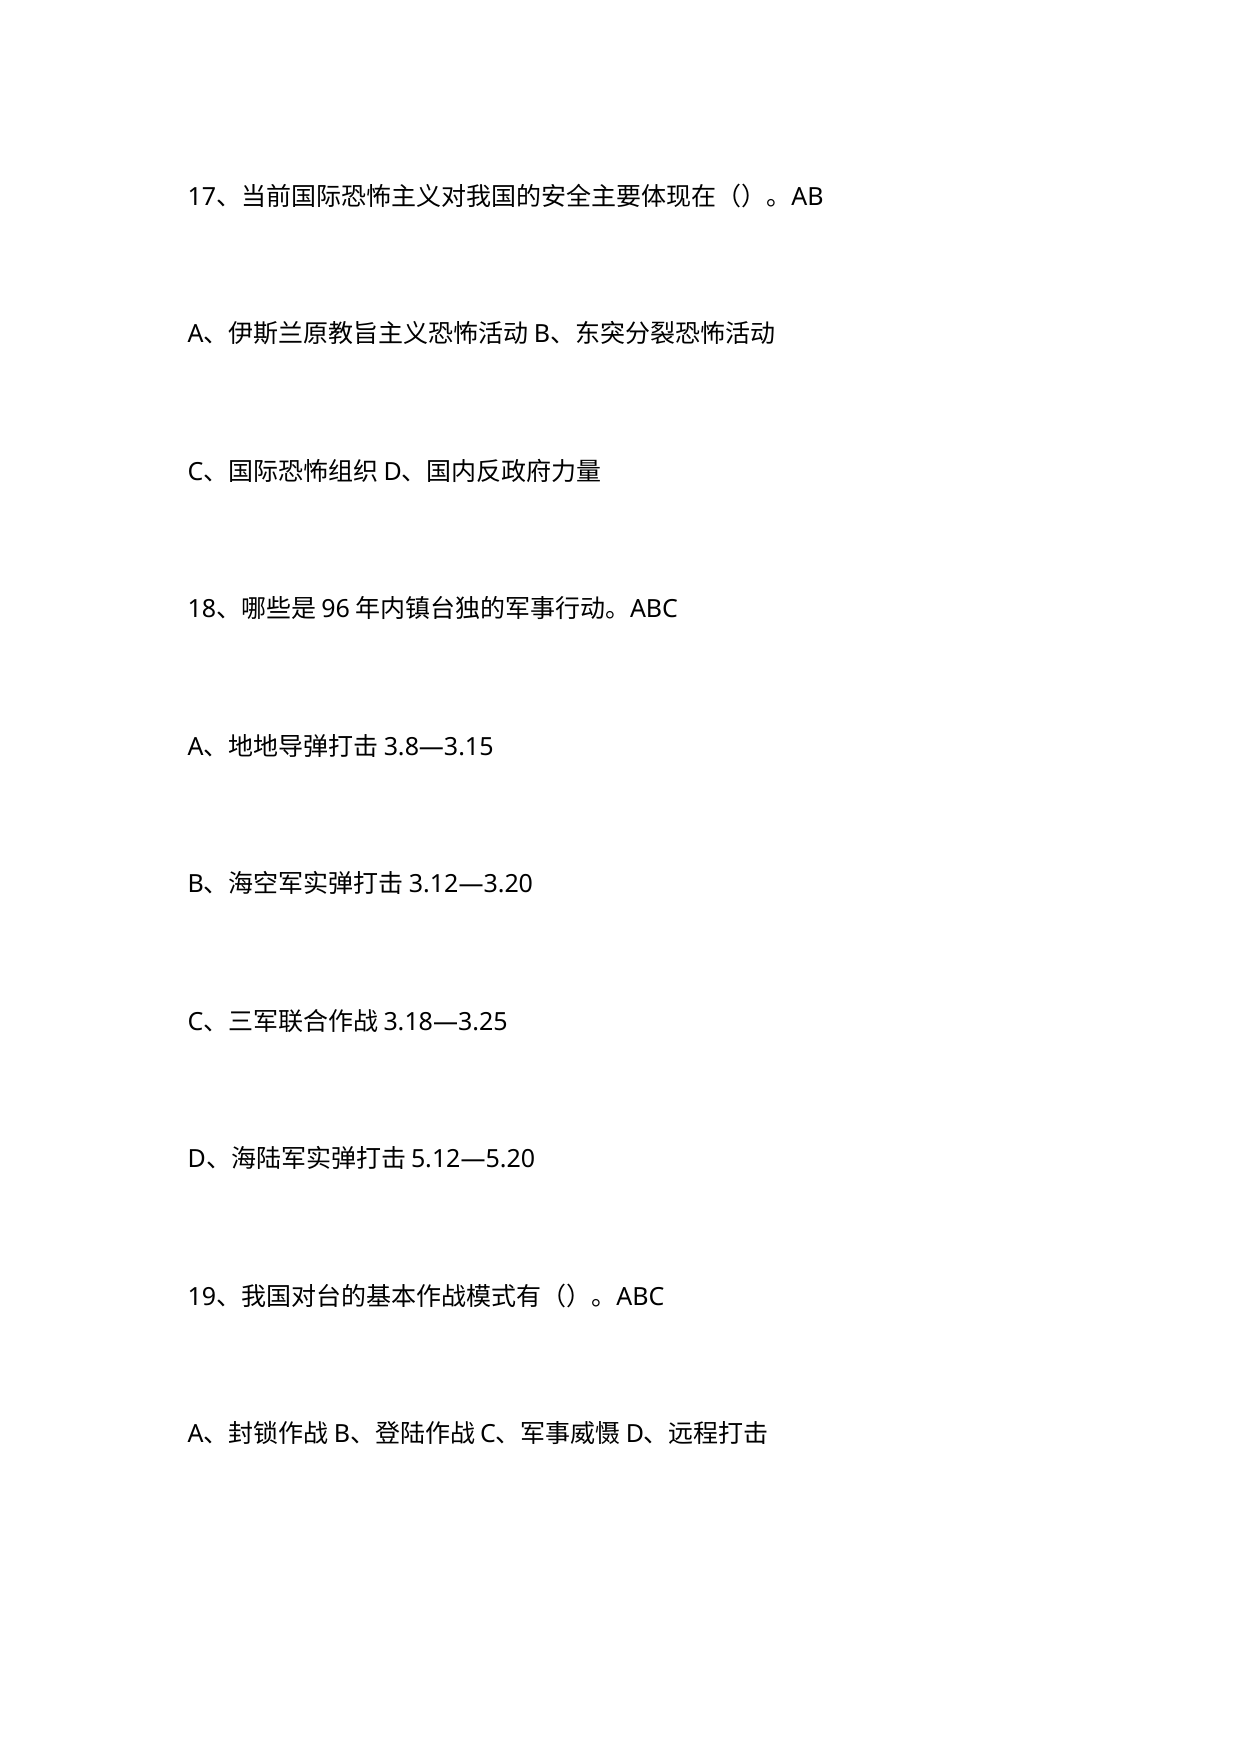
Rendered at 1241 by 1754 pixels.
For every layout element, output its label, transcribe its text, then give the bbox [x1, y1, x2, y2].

text A、封锁作战B、登陆作战C、军事威慑D、远程打击 [187, 1399, 1053, 1464]
text C、国际恐怖组织D、国内反政府力量 [187, 437, 1053, 502]
text A、伊斯兰原教旨主义恐怖活动B、东突分裂恐怖活动 [187, 299, 1053, 364]
text 18、哪些是96年内镇台独的军事行动。ABC [187, 574, 1053, 639]
text D、海陆军实弹打击5.12—5.20 [187, 1124, 1053, 1189]
text B、海空军实弹打击3.12—3.20 [187, 849, 1053, 914]
text 19、我国对台的基本作战模式有（）。ABC [187, 1262, 1053, 1327]
text 17、当前国际恐怖主义对我国的安全主要体现在（）。AB [187, 162, 1053, 227]
text A、地地导弹打击3.8—3.15 [187, 712, 1053, 777]
text C、三军联合作战3.18—3.25 [187, 987, 1053, 1052]
